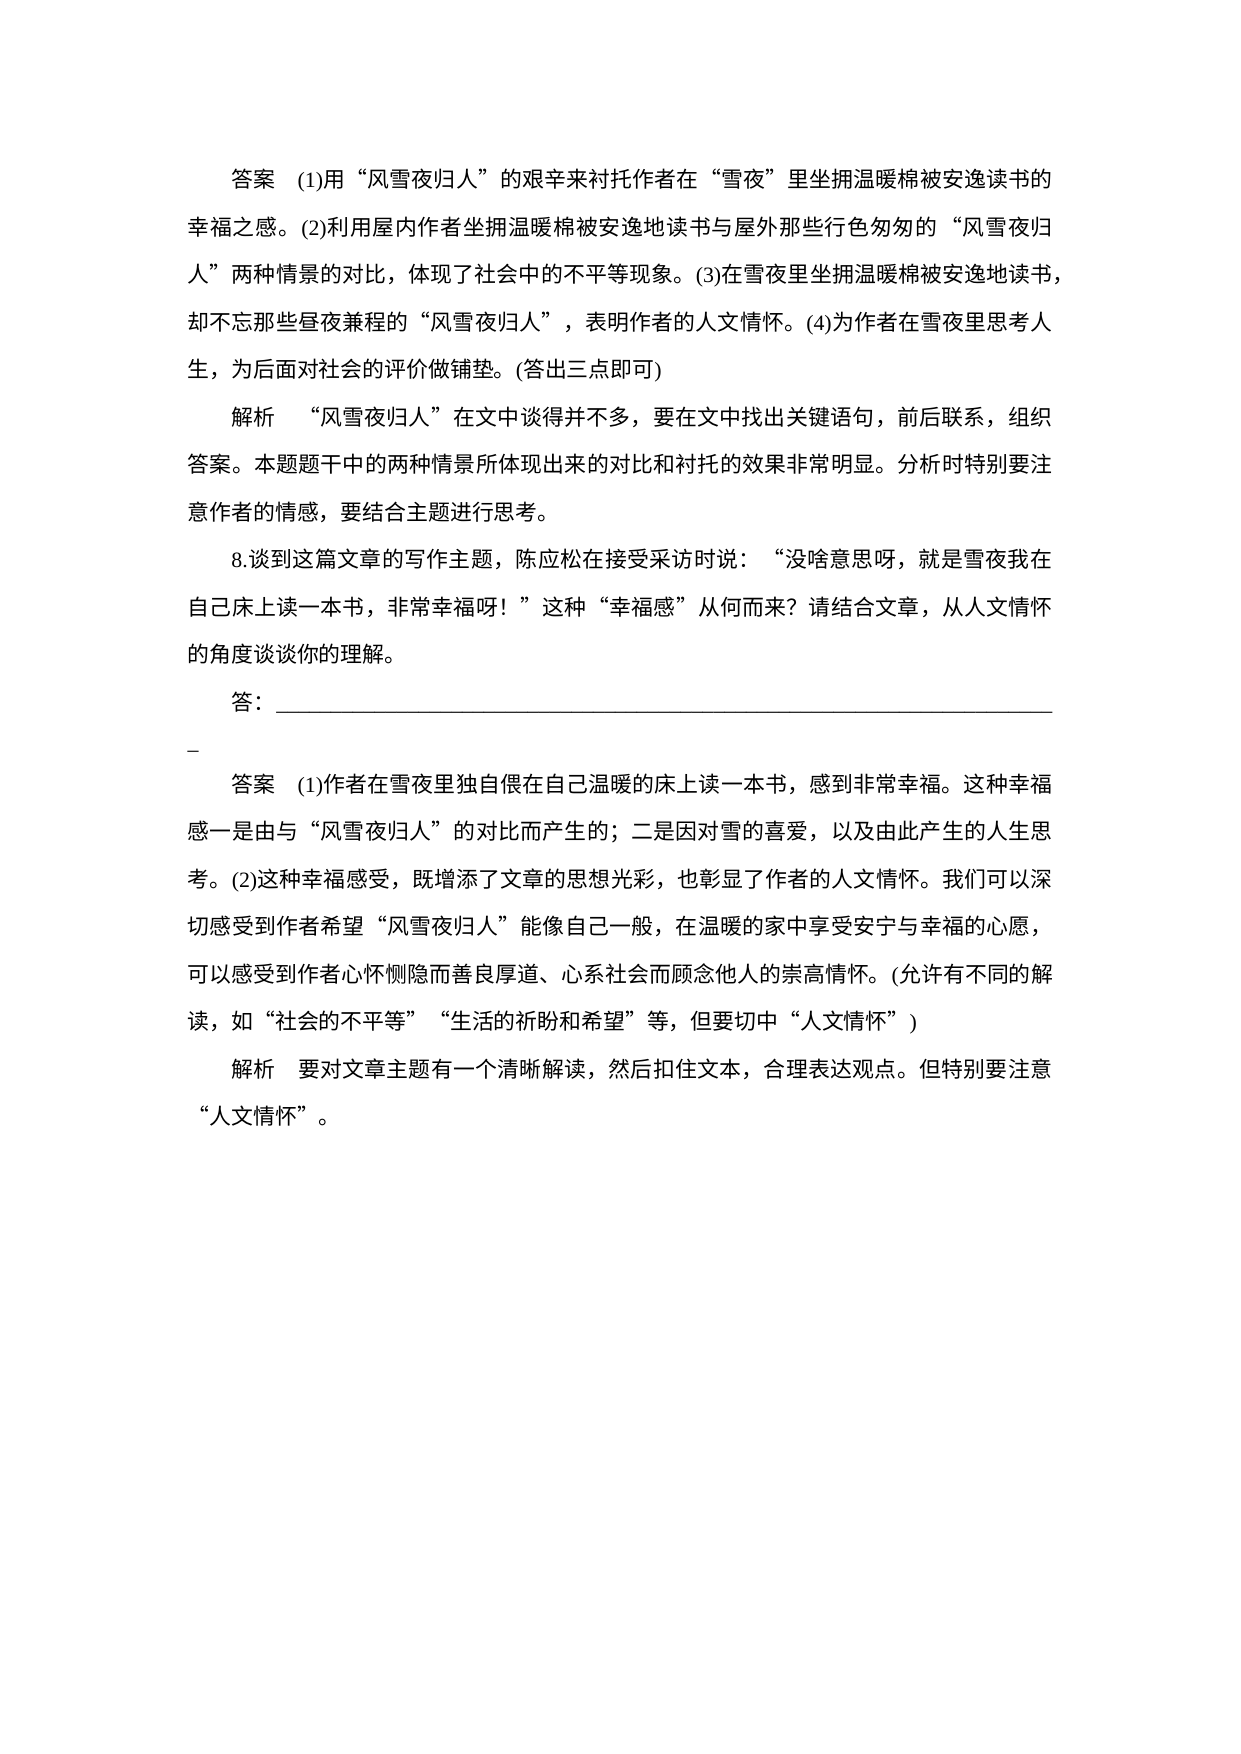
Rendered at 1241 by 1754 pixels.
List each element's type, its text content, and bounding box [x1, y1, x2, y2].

text 8.谈到这篇文章的写作主题，陈应松在接受采访时说：“没啥意思呀，就是雪夜我在自己床上读一本书，非常幸福呀！”这种“幸福感”从何而来？请结合文章，从人文情怀的角度谈谈你的理解。 [187, 542, 1053, 669]
text 答案 (1)用“风雪夜归人”的艰辛来衬托作者在“雪夜”里坐拥温暖棉被安逸读书的幸福之感。(2)利用屋内作者坐拥温暖棉被安逸地读书与屋外那些行色匆匆的“风雪夜归人”两种情景的对比，体现了社会中的不平等现象。(3)在雪夜里坐拥温暖棉被安逸地读书，却不忘那些昼夜兼程的“风雪夜归人”，表明作者的人文情怀。(4)为作者在雪夜里思考人生，为后面对社会的评价做铺垫。(答出三点即可) [187, 162, 1053, 384]
text 解析 “风雪夜归人”在文中谈得并不多，要在文中找出关键语句，前后联系，组织答案。本题题干中的两种情景所体现出来的对比和衬托的效果非常明显。分析时特别要注意作者的情感，要结合主题进行思考。 [187, 399, 1053, 526]
text 解析 要对文章主题有一个清晰解读，然后扣住文本，合理表达观点。但特别要注意“人文情怀”。 [187, 1052, 1053, 1131]
text 答：________________________________________________________________________ [187, 684, 1053, 754]
text 答案 (1)作者在雪夜里独自偎在自己温暖的床上读一本书，感到非常幸福。这种幸福感一是由与“风雪夜归人”的对比而产生的；二是因对雪的喜爱，以及由此产生的人生思考。(2)这种幸福感受，既增添了文章的思想光彩，也彰显了作者的人文情怀。我们可以深切感受到作者希望“风雪夜归人”能像自己一般，在温暖的家中享受安宁与幸福的心愿，可以感受到作者心怀恻隐而善良厚道、心系社会而顾念他人的崇高情怀。(允许有不同的解读，如“社会的不平等”“生活的祈盼和希望”等，但要切中“人文情怀”) [187, 767, 1053, 1036]
